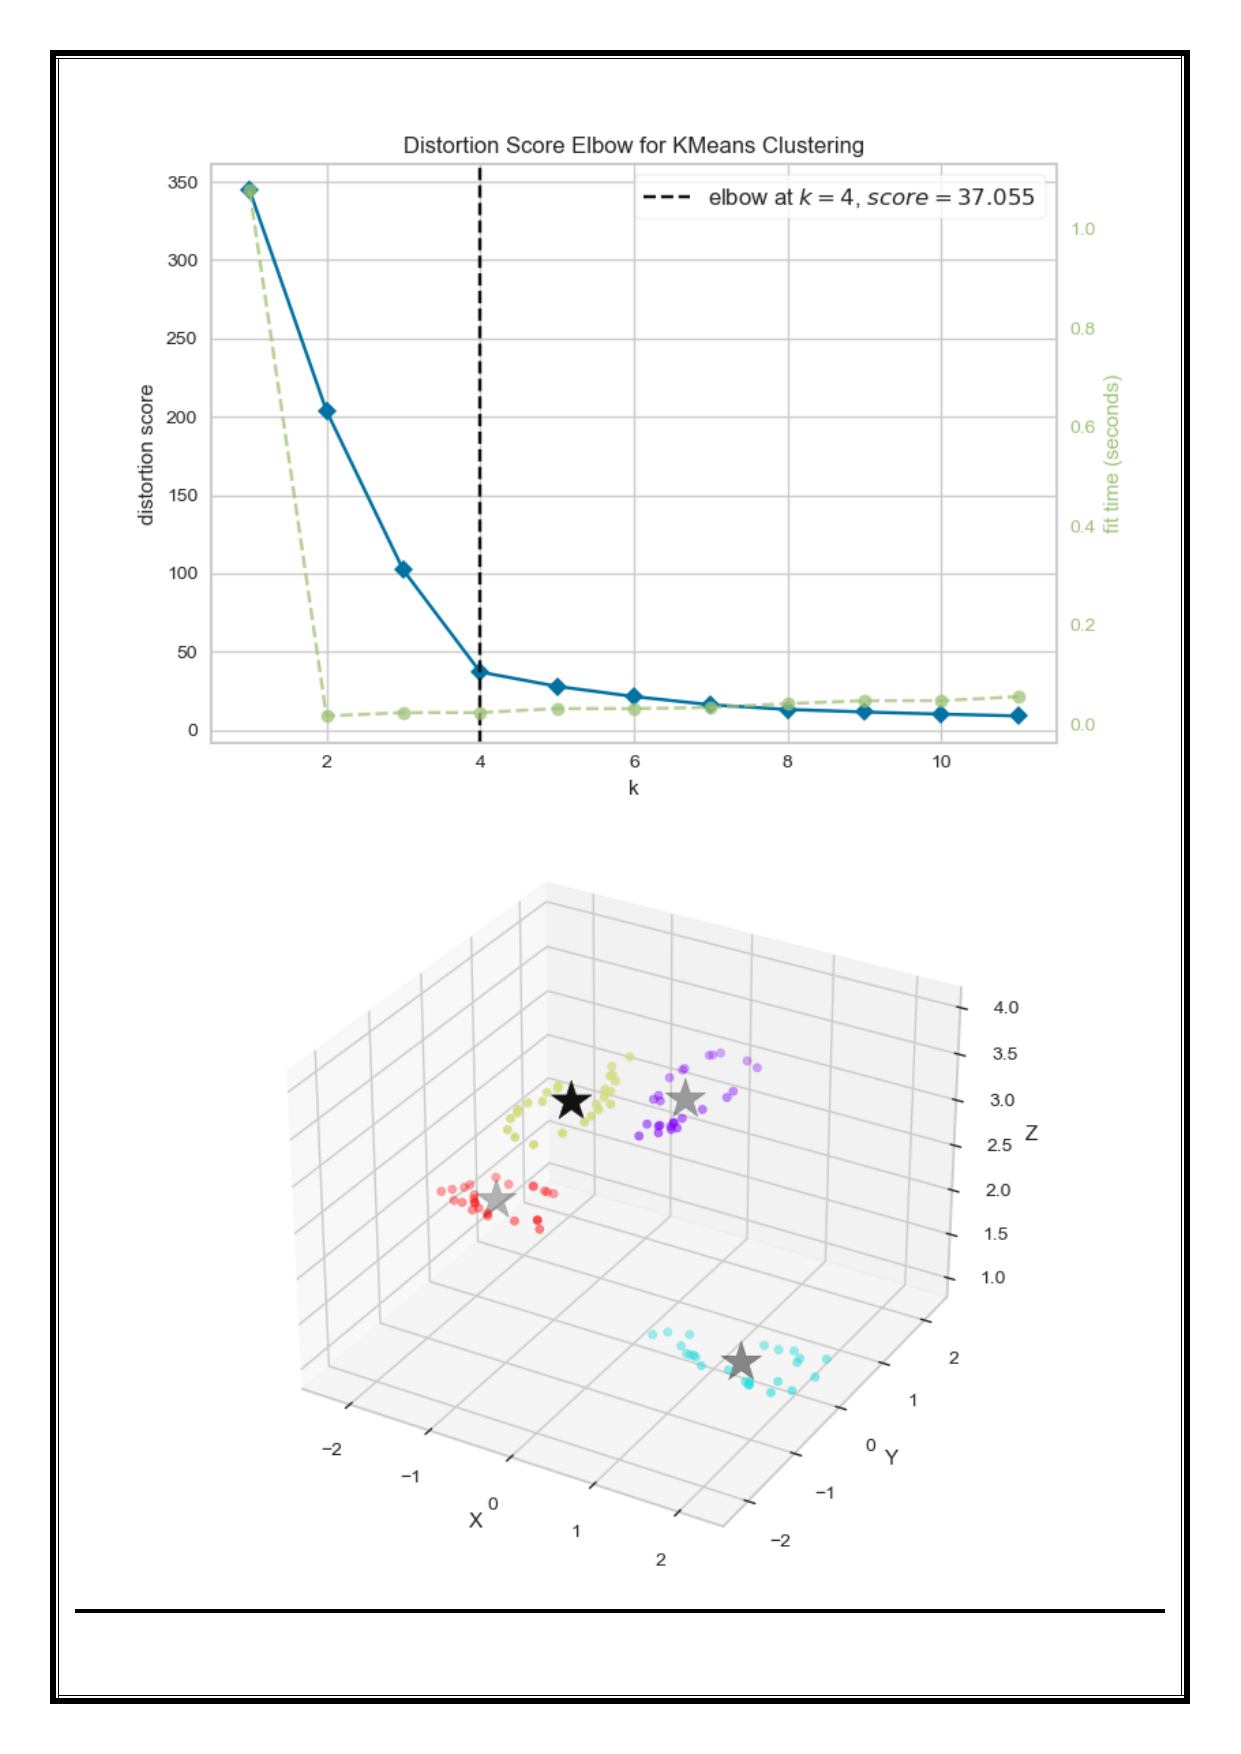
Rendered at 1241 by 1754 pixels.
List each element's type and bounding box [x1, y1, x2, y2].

picture [75, 75, 1166, 1574]
